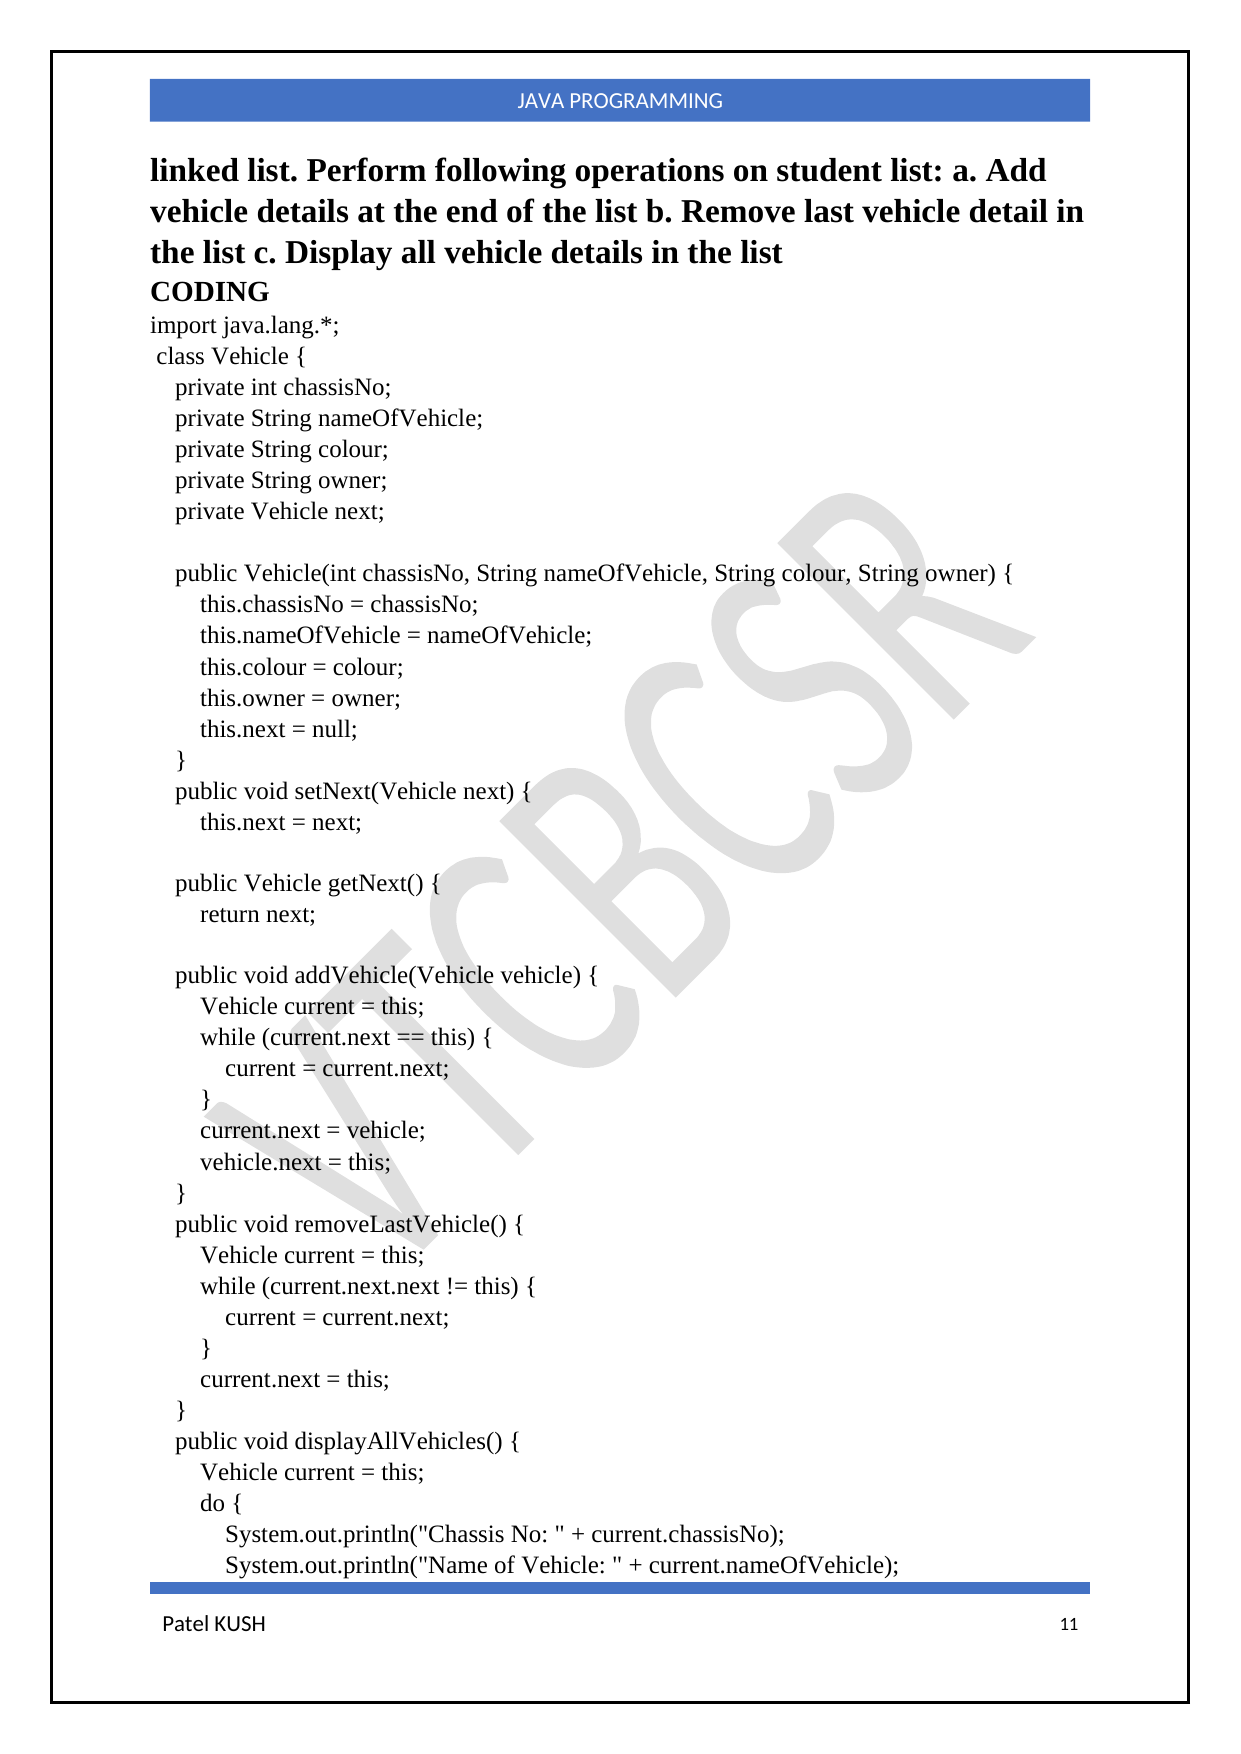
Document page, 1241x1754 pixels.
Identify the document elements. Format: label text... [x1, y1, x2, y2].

text return next; [150, 899, 1090, 928]
text this.chassisNo = chassisNo; [150, 589, 1090, 618]
text this.next = next; [150, 807, 1090, 836]
text Vehicle current = this; [150, 1457, 1090, 1486]
text while (current.next == this) { [150, 1022, 1090, 1051]
text System.out.println("Name of Vehicle: " + current.nameOfVehicle); [150, 1550, 1090, 1579]
text this.colour = colour; [150, 652, 1090, 680]
text current.next = this; [150, 1364, 1090, 1393]
text public void displayAllVehicles() { [150, 1426, 1090, 1455]
text current.next = vehicle; [150, 1116, 1090, 1144]
text private Vehicle next; [150, 496, 1090, 525]
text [150, 150, 1090, 271]
text } [150, 1178, 1090, 1206]
text import java.lang.*; [150, 310, 1090, 339]
text private int chassisNo; [150, 372, 1090, 401]
text do { [150, 1488, 1090, 1517]
text } [150, 745, 1090, 773]
text System.out.println("Chassis No: " + current.chassisNo); [150, 1519, 1090, 1548]
text while (current.next.next != this) { [150, 1271, 1090, 1299]
text this.next = null; [150, 714, 1090, 742]
text } [150, 1084, 1090, 1113]
text } [150, 1395, 1090, 1424]
text current = current.next; [150, 1053, 1090, 1082]
text private String owner; [150, 465, 1090, 494]
text private String colour; [150, 434, 1090, 463]
text } [150, 1333, 1090, 1362]
text vehicle.next = this; [150, 1147, 1090, 1175]
text public Vehicle getNext() { [150, 868, 1090, 897]
text public void setNext(Vehicle next) { [150, 776, 1090, 804]
text Vehicle current = this; [150, 991, 1090, 1020]
text public void addVehicle(Vehicle vehicle) { [150, 960, 1090, 989]
text class Vehicle { [150, 341, 1090, 370]
text public Vehicle(int chassisNo, String nameOfVehicle, String colour, String owner) { [150, 558, 1090, 587]
text private String nameOfVehicle; [150, 403, 1090, 432]
text current = current.next; [150, 1302, 1090, 1331]
text CODING [150, 274, 1090, 308]
text Vehicle current = this; [150, 1240, 1090, 1268]
text this.nameOfVehicle = nameOfVehicle; [150, 621, 1090, 649]
text public void removeLastVehicle() { [150, 1209, 1090, 1237]
text this.owner = owner; [150, 683, 1090, 711]
